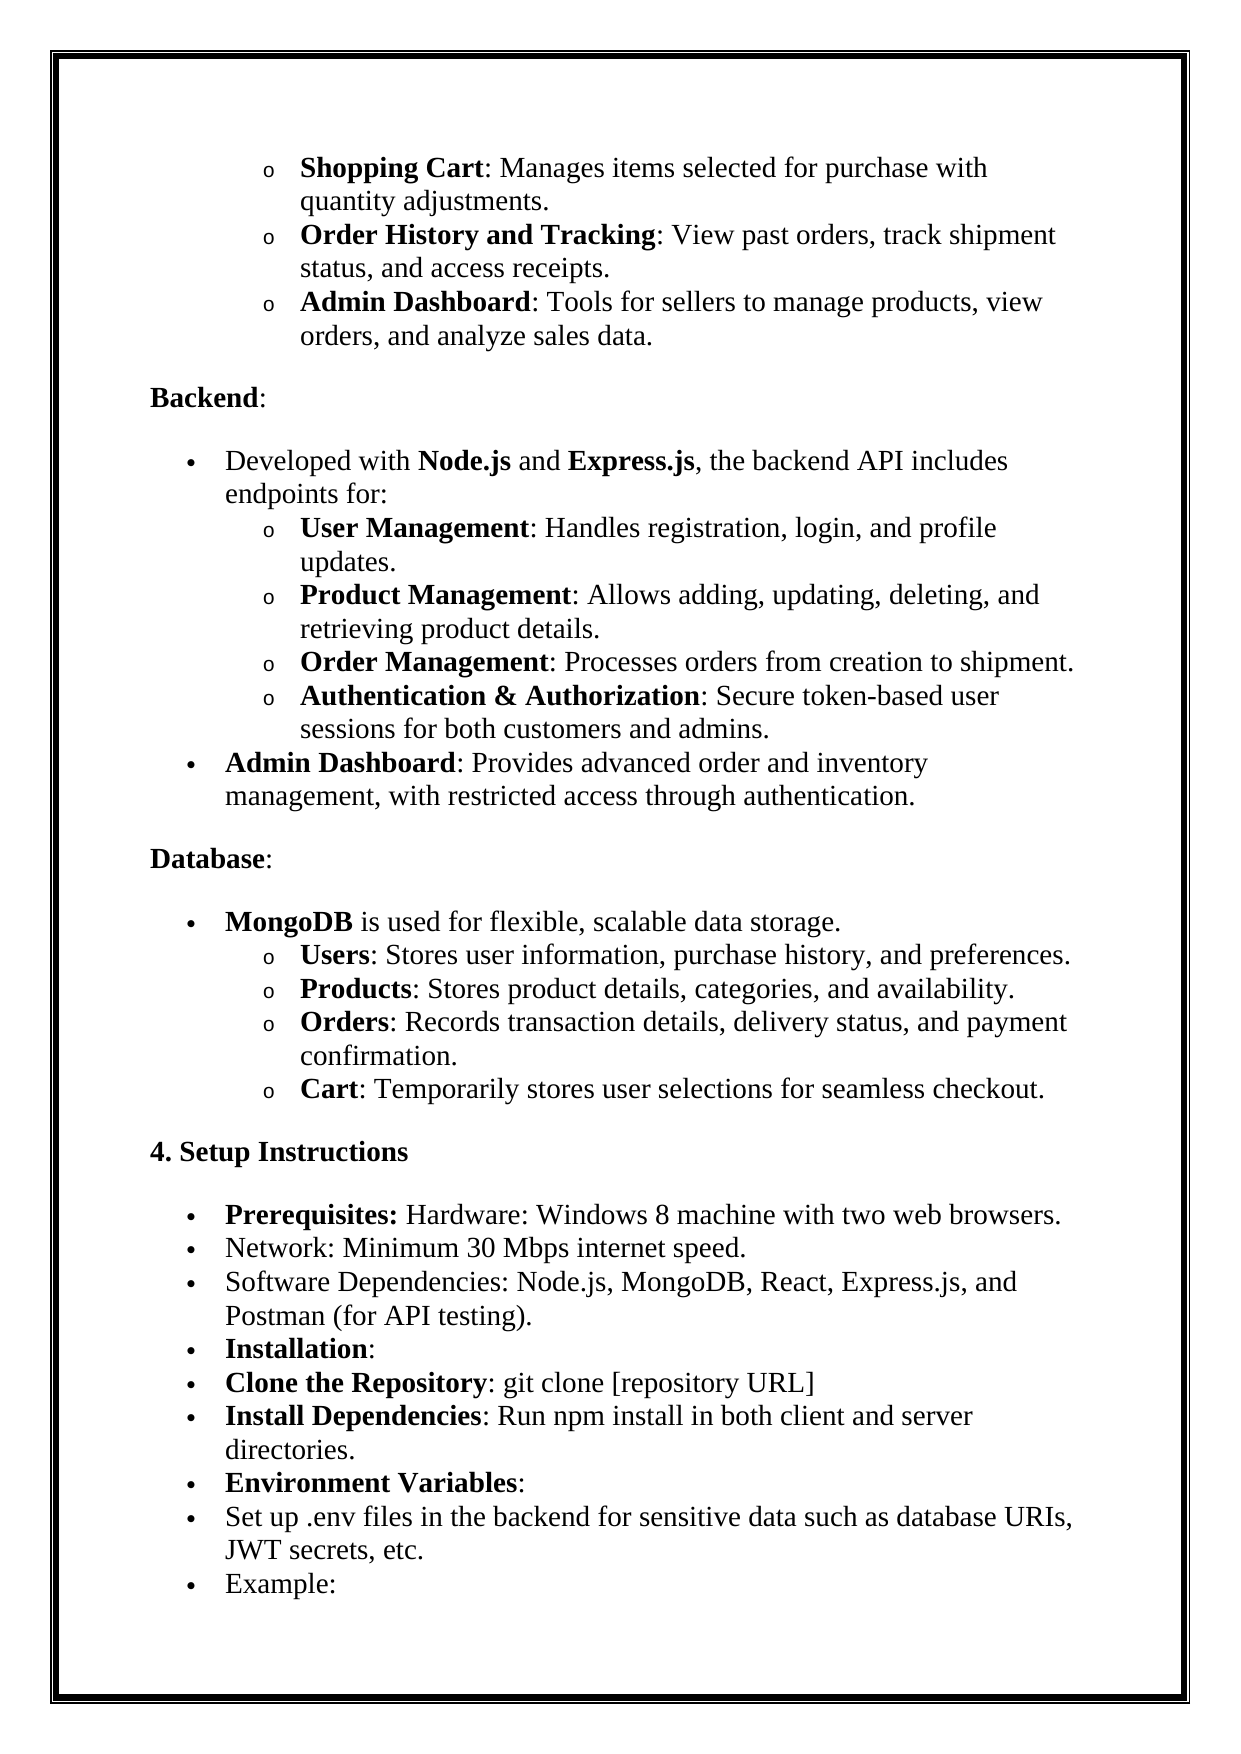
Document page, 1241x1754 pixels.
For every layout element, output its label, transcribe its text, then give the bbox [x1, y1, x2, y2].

list Order Management: Processes orders from creation to shipment. [262, 644, 1090, 678]
list Admin Dashboard: Tools for sellers to manage products, view orders, and analyze sales data. [262, 284, 1090, 351]
list Shopping Cart: Manages items selected for purchase with quantity adjustments. [262, 150, 1090, 217]
list Product Management: Allows adding, updating, deleting, and retrieving product details. [262, 577, 1090, 644]
list Clone the Repository: git clone [repository URL] [187, 1365, 1090, 1398]
list Software Dependencies: Node.js, MongoDB, React, Express.js, and Postman (for API testing). [187, 1264, 1090, 1331]
list Set up .env files in the backend for sensitive data such as database URIs, JWT secrets, etc. [187, 1499, 1090, 1566]
list Developed with Node.js and Express.js, the backend API includes endpoints for: [187, 443, 1090, 510]
list Admin Dashboard: Provides advanced order and inventory management, with restricted access through authentication. [187, 745, 1090, 812]
list Order History and Tracking: View past orders, track shipment status, and access receipts. [262, 217, 1090, 284]
text 4. Setup Instructions [150, 1134, 1090, 1168]
text Database: [150, 841, 1090, 875]
list User Management: Handles registration, login, and profile updates. [262, 510, 1090, 577]
list Network: Minimum 30 Mbps internet speed. [187, 1231, 1090, 1264]
list Cart: Temporarily stores user selections for seamless checkout. [262, 1072, 1090, 1105]
list Environment Variables: [187, 1465, 1090, 1499]
list MongoDB is used for flexible, scalable data storage. [187, 904, 1090, 937]
list Products: Stores product details, categories, and availability. [262, 971, 1090, 1004]
list Authentication & Authorization: Secure token-based user sessions for both customers and admins. [262, 678, 1090, 745]
list Install Dependencies: Run npm install in both client and server directories. [187, 1398, 1090, 1465]
list Prerequisites: Hardware: Windows 8 machine with two web browsers. [187, 1197, 1090, 1231]
list Users: Stores user information, purchase history, and preferences. [262, 937, 1090, 971]
list Orders: Records transaction details, delivery status, and payment confirmation. [262, 1004, 1090, 1072]
text Backend: [150, 380, 1090, 414]
list Example: [187, 1566, 1090, 1599]
list Installation: [187, 1331, 1090, 1365]
